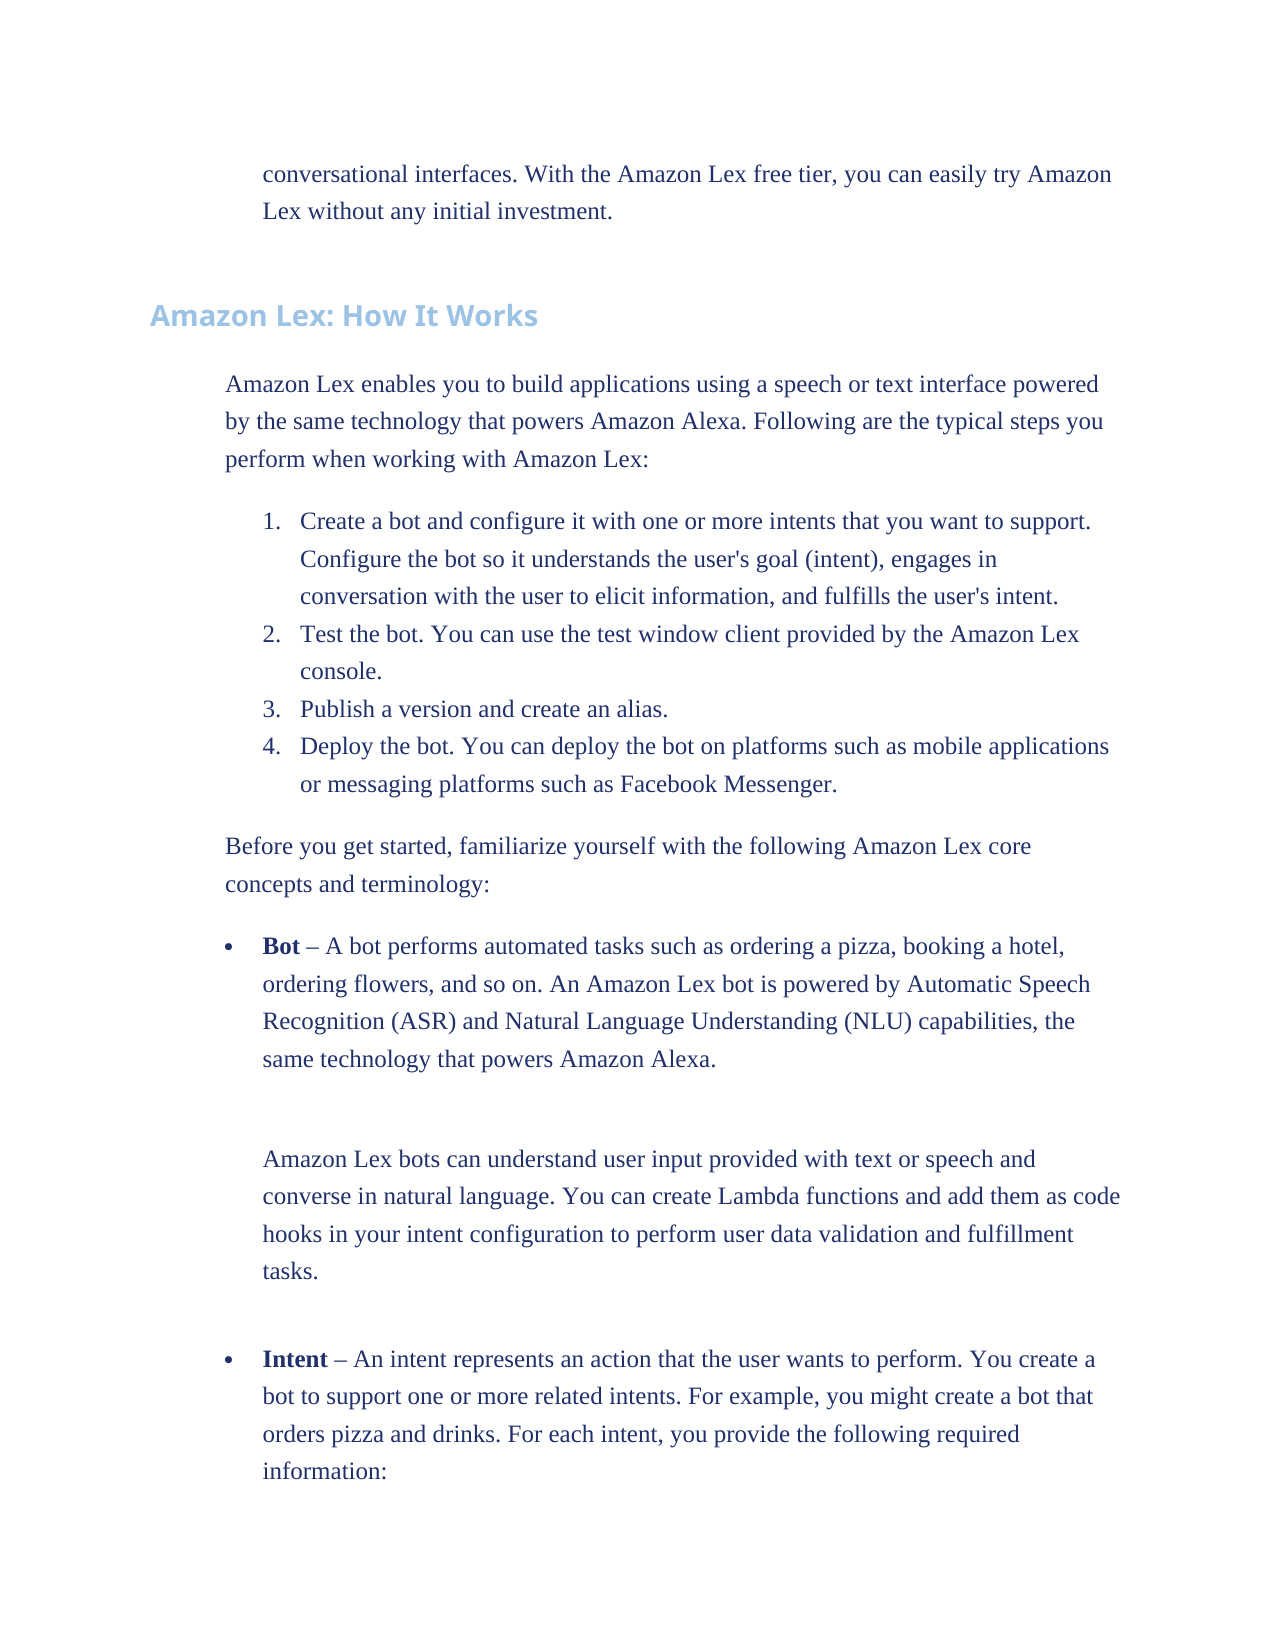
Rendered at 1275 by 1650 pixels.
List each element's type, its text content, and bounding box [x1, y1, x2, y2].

list Publish a version and create an alias. [262, 685, 1125, 723]
list Bot – A bot performs automated tasks such as ordering a pizza, booking a hotel, ordering flowers, and so on. An Amazon Lex bot is powered by Automatic Speech Recognition (ASR) and Natural Language Understanding (NLU) capabilities, the same technology that powers Amazon Alexa. [225, 923, 1125, 1073]
list Deploy the bot. You can deploy the bot on platforms such as mobile applications or messaging platforms such as Facebook Messenger. [262, 723, 1125, 798]
text Amazon Lex: How It Works [150, 295, 1125, 335]
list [225, 150, 1125, 225]
list Create a bot and configure it with one or more intents that you want to support. Configure the bot so it understands the user's goal (intent), engages in conversation with the user to elicit information, and fulfills the user's intent. [262, 498, 1125, 610]
text Before you get started, familiarize yourself with the following Amazon Lex core concepts and terminology: [225, 823, 1125, 898]
list Test the bot. You can use the test window client provided by the Amazon Lex console. [262, 610, 1125, 685]
text Amazon Lex bots can understand user input provided with text or speech and converse in natural language. You can create Lambda functions and add them as code hooks in your intent configuration to perform user data validation and fulfillment tasks. [262, 1135, 1125, 1285]
list Intent – An intent represents an action that the user wants to perform. You create a bot to support one or more related intents. For example, you might create a bot that orders pizza and drinks. For each intent, you provide the following required information: [225, 1335, 1125, 1485]
text Amazon Lex enables you to build applications using a speech or text interface powered by the same technology that powers Amazon Alexa. Following are the typical steps you perform when working with Amazon Lex: [225, 360, 1125, 473]
